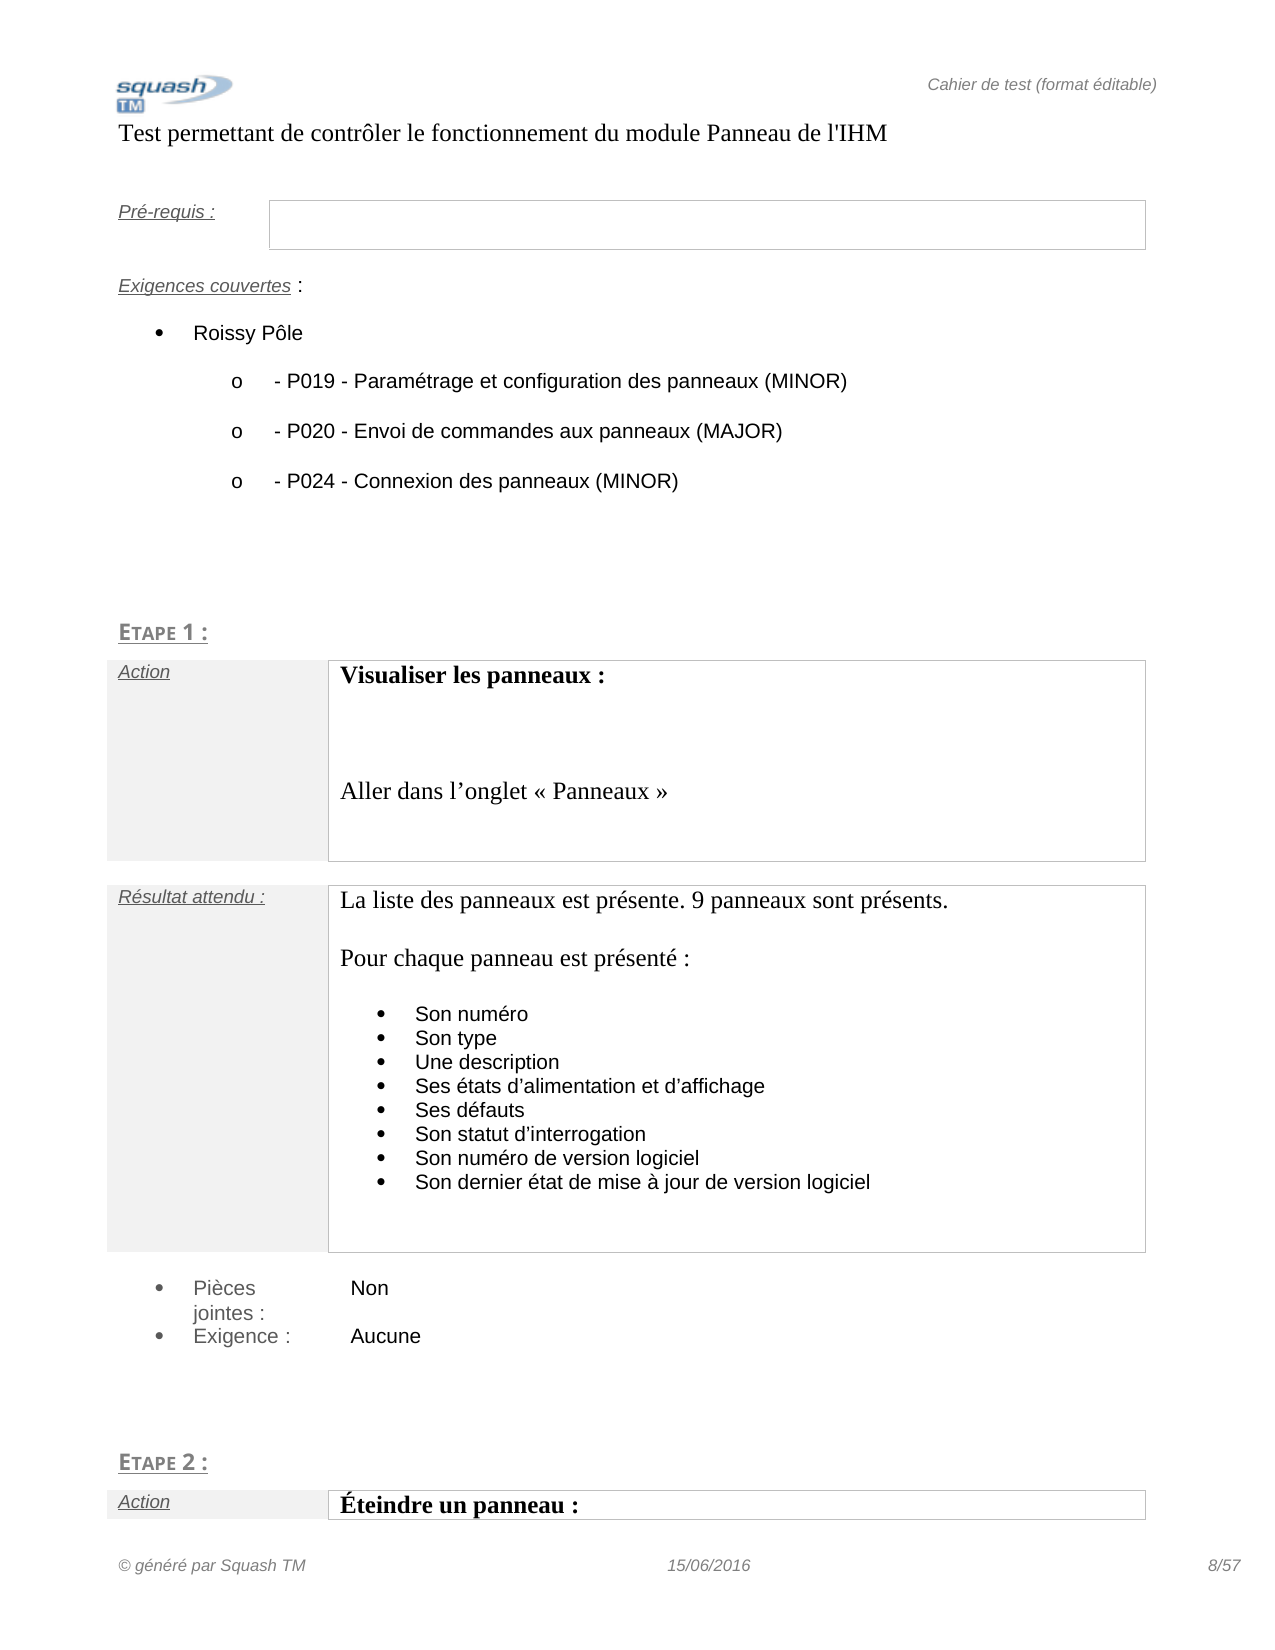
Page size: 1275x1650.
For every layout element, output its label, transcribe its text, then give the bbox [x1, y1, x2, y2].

table_cell Aucune [339, 1324, 1168, 1348]
subtitle Etape 2 : [118, 1446, 1157, 1477]
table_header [329, 1491, 1145, 1519]
table_header La liste des panneaux est présente. 9 panneaux sont présents. Pour chaque panneau est présenté : Son numéro Son type Une description Ses états d’alimentation et d’affichage Ses défauts Son statut d’interrogation Son numéro de version logiciel Son dernier état de mise à jour de version logiciel [329, 886, 1145, 1252]
list Roissy Pôle [156, 321, 1157, 345]
table_header Non [339, 1276, 1168, 1324]
table_cell Exigence : [107, 1324, 339, 1348]
table_header Résultat attendu : [107, 885, 328, 1252]
list - P020 - Envoi de commandes aux panneaux (MAJOR) [231, 419, 1157, 444]
table_header [270, 201, 1145, 248]
list - P024 - Connexion des panneaux (MINOR) [231, 468, 1157, 494]
text Exigences couvertes : [118, 273, 1157, 297]
table_header Action [107, 660, 328, 861]
table_header Pré-requis : [107, 200, 269, 248]
table_header Action [107, 1490, 328, 1519]
subtitle Etape 1 : [118, 616, 1157, 647]
table_header Pièces jointes : [107, 1276, 339, 1324]
text Test permettant de contrôler le fonctionnement du module Panneau de l'IHM [118, 118, 1157, 147]
table_header Visualiser les panneaux : Aller dans l’onglet « Panneaux » [329, 661, 1145, 861]
picture [111, 69, 237, 117]
list - P019 - Paramétrage et configuration des panneaux (MINOR) [231, 369, 1157, 395]
